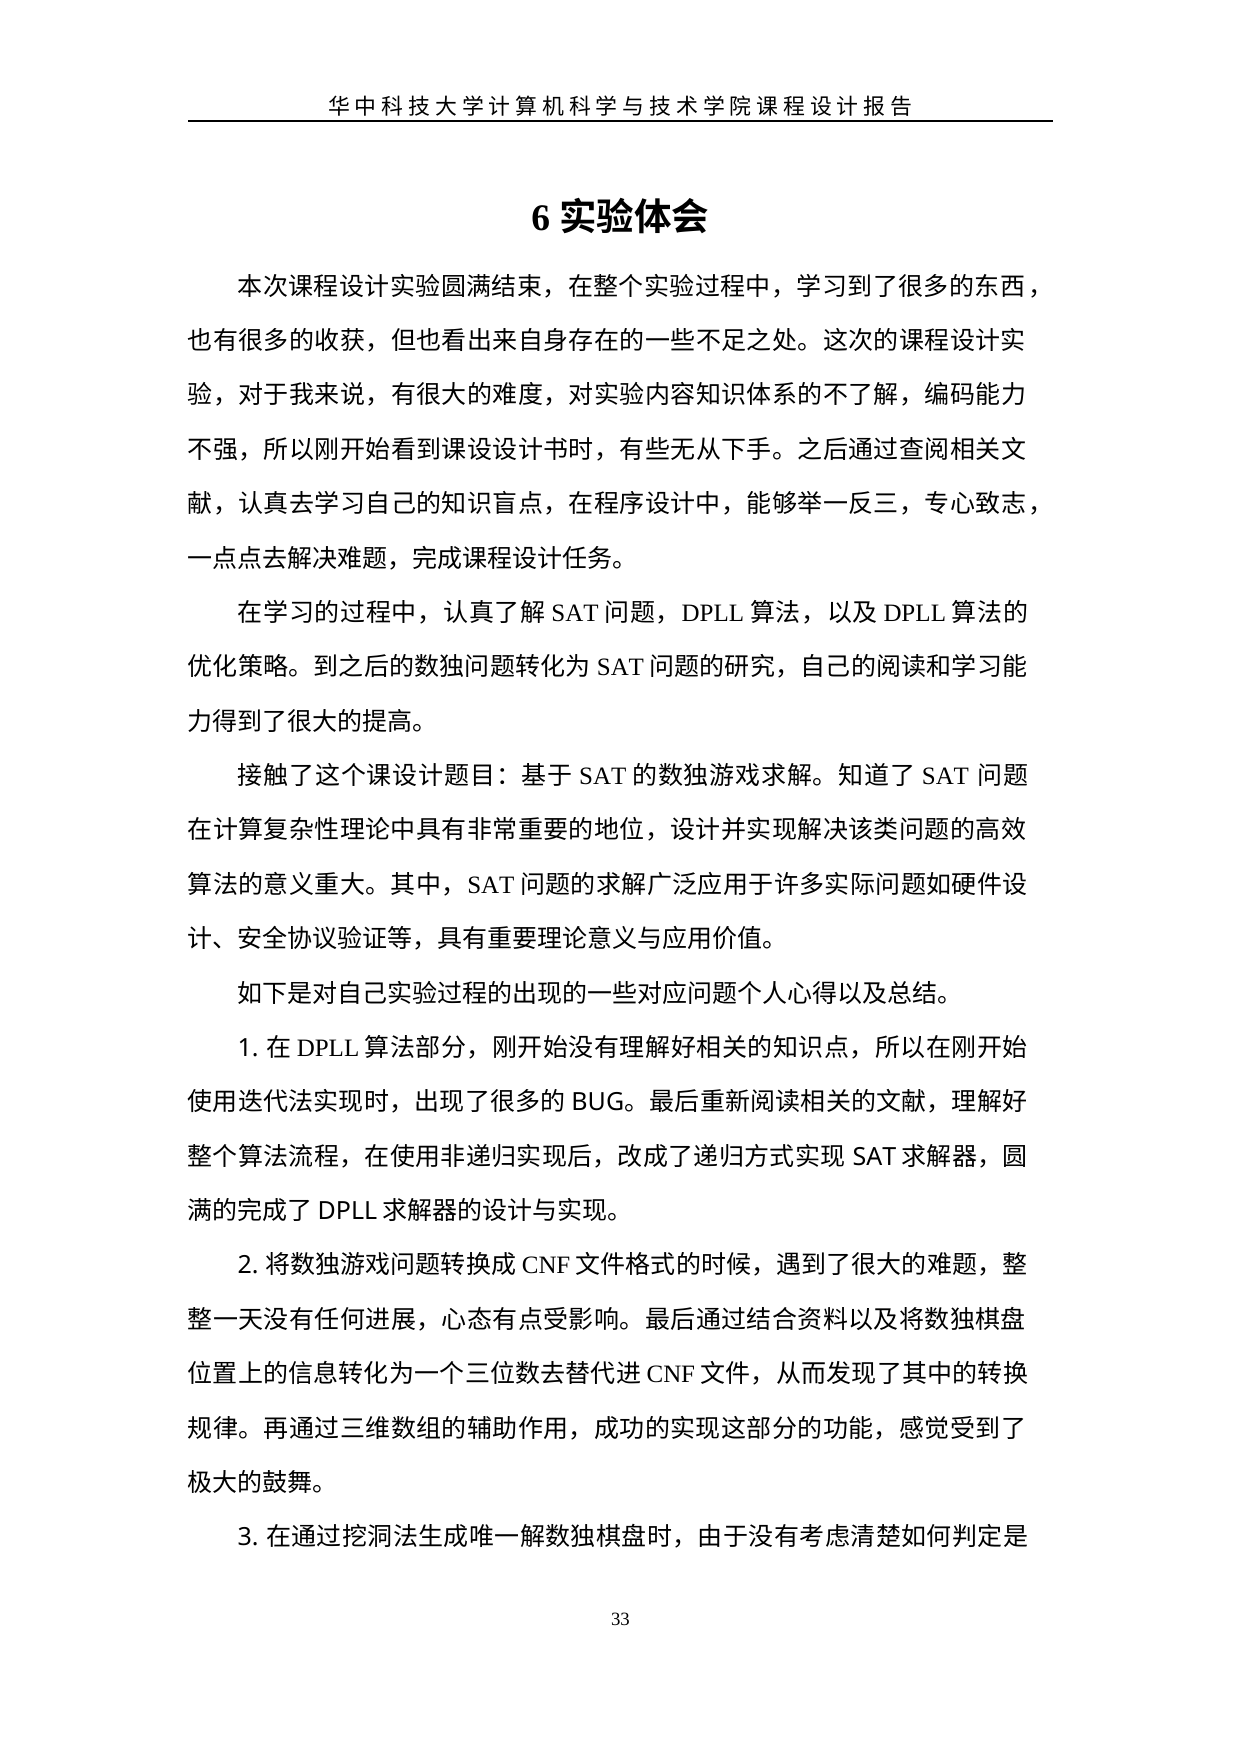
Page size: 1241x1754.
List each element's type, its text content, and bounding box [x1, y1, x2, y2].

text 在学习的过程中，认真了解SAT问题，DPLL算法，以及DPLL算法的优化策略。到之后的数独问题转化为SAT问题的研究，自己的阅读和学习能力得到了很大的提高。 [187, 592, 1028, 737]
text 1. 在DPLL算法部分，刚开始没有理解好相关的知识点，所以在刚开始使用迭代法实现时，出现了很多的BUG。最后重新阅读相关的文献，理解好整个算法流程，在使用非递归实现后，改成了递归方式实现SAT求解器，圆满的完成了DPLL求解器的设计与实现。 [187, 1027, 1028, 1227]
text 如下是对自己实验过程的出现的一些对应问题个人心得以及总结。 [187, 973, 1028, 1009]
text 2. 将数独游戏问题转换成CNF文件格式的时候，遇到了很大的难题，整整一天没有任何进展，心态有点受影响。最后通过结合资料以及将数独棋盘位置上的信息转化为一个三位数去替代进CNF文件，从而发现了其中的转换规律。再通过三维数组的辅助作用，成功的实现这部分的功能，感觉受到了极大的鼓舞。 [187, 1245, 1028, 1499]
subtitle 6 实验体会 [187, 187, 1053, 241]
text 接触了这个课设计题目：基于SAT的数独游戏求解。知道了SAT 问题在计算复杂性理论中具有非常重要的地位，设计并实现解决该类问题的高效算法的意义重大。其中，SAT问题的求解广泛应用于许多实际问题如硬件设计、安全协议验证等，具有重要理论意义与应用价值。 [187, 756, 1028, 955]
text 本次课程设计实验圆满结束，在整个实验过程中，学习到了很多的东西，也有很多的收获，但也看出来自身存在的一些不足之处。这次的课程设计实验，对于我来说，有很大的难度，对实验内容知识体系的不了解，编码能力不强，所以刚开始看到课设设计书时，有些无从下手。之后通过查阅相关文献，认真去学习自己的知识盲点，在程序设计中，能够举一反三，专心致志，一点点去解决难题，完成课程设计任务。 [187, 266, 1028, 574]
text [187, 1517, 1028, 1553]
